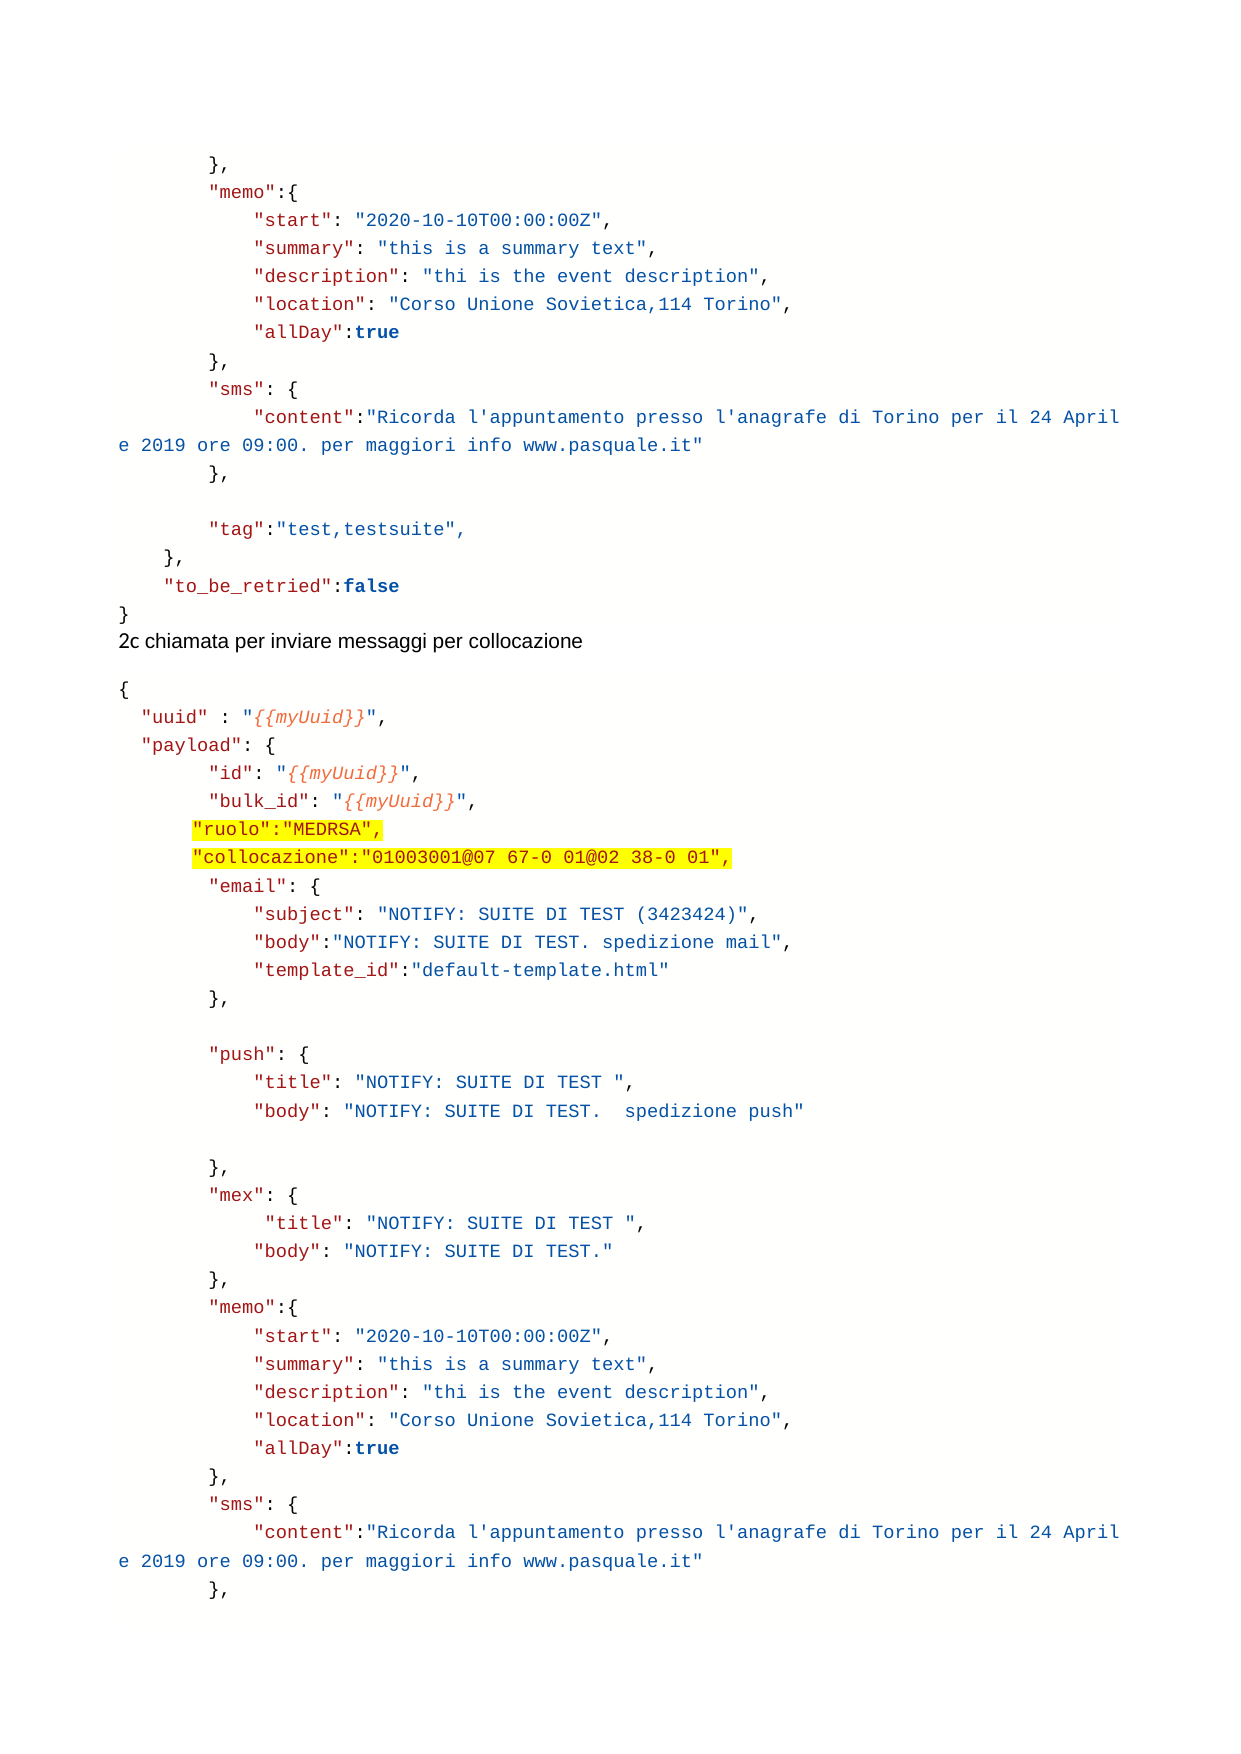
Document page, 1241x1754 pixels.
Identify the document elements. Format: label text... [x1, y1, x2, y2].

text "push": { [118, 1038, 1122, 1066]
text "location": "Corso Unione Sovietica,114 Torino", [118, 1404, 1122, 1432]
text "description": "thi is the event description", [118, 1376, 1122, 1404]
text "allDay":true [118, 316, 1122, 344]
text "description": "thi is the event description", [118, 260, 1122, 288]
text "to_be_retried":false [118, 569, 1122, 598]
text }, [118, 1151, 1122, 1179]
text }, [118, 1573, 1122, 1601]
text { [118, 673, 1122, 701]
text "sms": { [118, 373, 1122, 401]
text "summary": "this is a summary text", [118, 1348, 1122, 1376]
text 2c chiamata per inviare messaggi per collocazione [118, 626, 1122, 654]
text "memo":{ [118, 1291, 1122, 1319]
text "start": "2020-10-10T00:00:00Z", [118, 1319, 1122, 1348]
text "collocazione":"01003001@07 67-0 01@02 38-0 01", [118, 841, 1122, 869]
text "bulk_id": "{{myUuid}}", [118, 785, 1122, 813]
text }, [118, 1460, 1122, 1488]
text "email": { [118, 869, 1122, 898]
text "start": "2020-10-10T00:00:00Z", [118, 204, 1122, 232]
text "body": "NOTIFY: SUITE DI TEST. spedizione push" [118, 1094, 1122, 1123]
text "uuid" : "{{myUuid}}", [118, 701, 1122, 729]
text "content":"Ricorda l'appuntamento presso l'anagrafe di Torino per il 24 Aprile 2019 ore 09:00. per maggiori info www.pasquale.it" [118, 401, 1122, 457]
text "sms": { [118, 1488, 1122, 1516]
text "title": "NOTIFY: SUITE DI TEST ", [118, 1066, 1122, 1094]
text }, [118, 457, 1122, 485]
text "body": "NOTIFY: SUITE DI TEST." [118, 1235, 1122, 1263]
text }, [118, 541, 1122, 569]
text "content":"Ricorda l'appuntamento presso l'anagrafe di Torino per il 24 Aprile 2019 ore 09:00. per maggiori info www.pasquale.it" [118, 1516, 1122, 1573]
text "mex": { [118, 1179, 1122, 1207]
text "allDay":true [118, 1432, 1122, 1460]
text "template_id":"default-template.html" [118, 954, 1122, 982]
text "tag":"test,testsuite", [118, 513, 1122, 541]
text } [118, 598, 1122, 626]
text "ruolo":"MEDRSA", [118, 813, 1122, 841]
text "id": "{{myUuid}}", [118, 757, 1122, 785]
text }, [118, 344, 1122, 373]
text }, [118, 1263, 1122, 1291]
text }, [118, 148, 1122, 176]
text "subject": "NOTIFY: SUITE DI TEST (3423424)", [118, 898, 1122, 926]
text }, [118, 982, 1122, 1010]
text "payload": { [118, 729, 1122, 757]
text "title": "NOTIFY: SUITE DI TEST ", [118, 1207, 1122, 1235]
text "location": "Corso Unione Sovietica,114 Torino", [118, 288, 1122, 316]
text "body":"NOTIFY: SUITE DI TEST. spedizione mail", [118, 926, 1122, 954]
text "memo":{ [118, 176, 1122, 204]
text "summary": "this is a summary text", [118, 232, 1122, 260]
